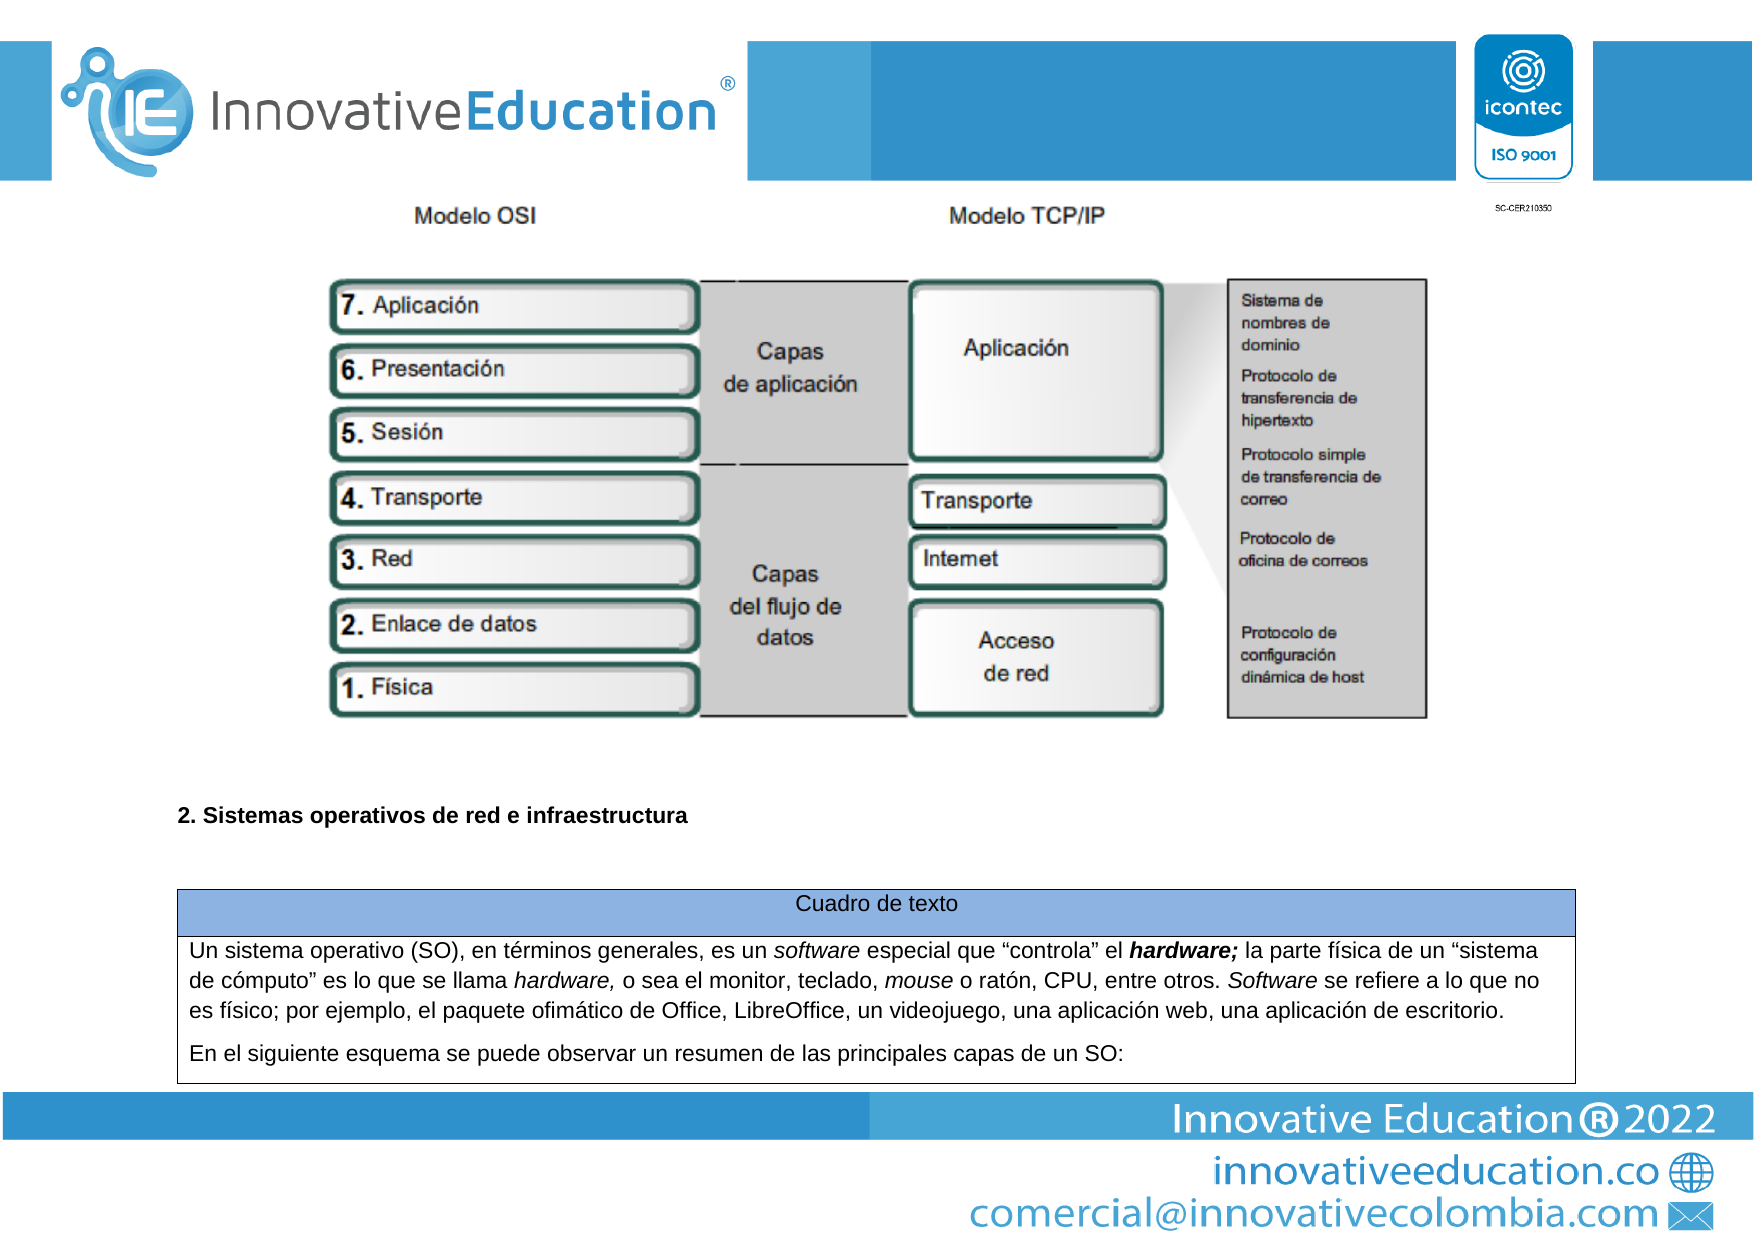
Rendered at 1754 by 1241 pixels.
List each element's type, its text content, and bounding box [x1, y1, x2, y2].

table_cell Un sistema operativo (SO), en términos generales, es un software especial que “controla” el hardware; la parte física de un “sistema de cómputo” es lo que se llama hardware, o sea el monitor, teclado, mouse o ratón, CPU, entre otros. Software se refiere a lo que no es físico; por ejemplo, el paquete ofimático de Office, LibreOffice, un videojuego, una aplicación web, una aplicación de escritorio. En el siguiente esquema se puede observar un resumen de las principales capas de un SO: [178, 937, 1575, 1083]
table_header Cuadro de texto [178, 890, 1575, 936]
picture [1593, 28, 1752, 194]
text 2. Sistemas operativos de red e infraestructura [177, 800, 1577, 829]
picture [308, 198, 1446, 736]
picture [1471, 32, 1576, 214]
picture [0, 28, 1456, 194]
picture [2, 1091, 1754, 1237]
